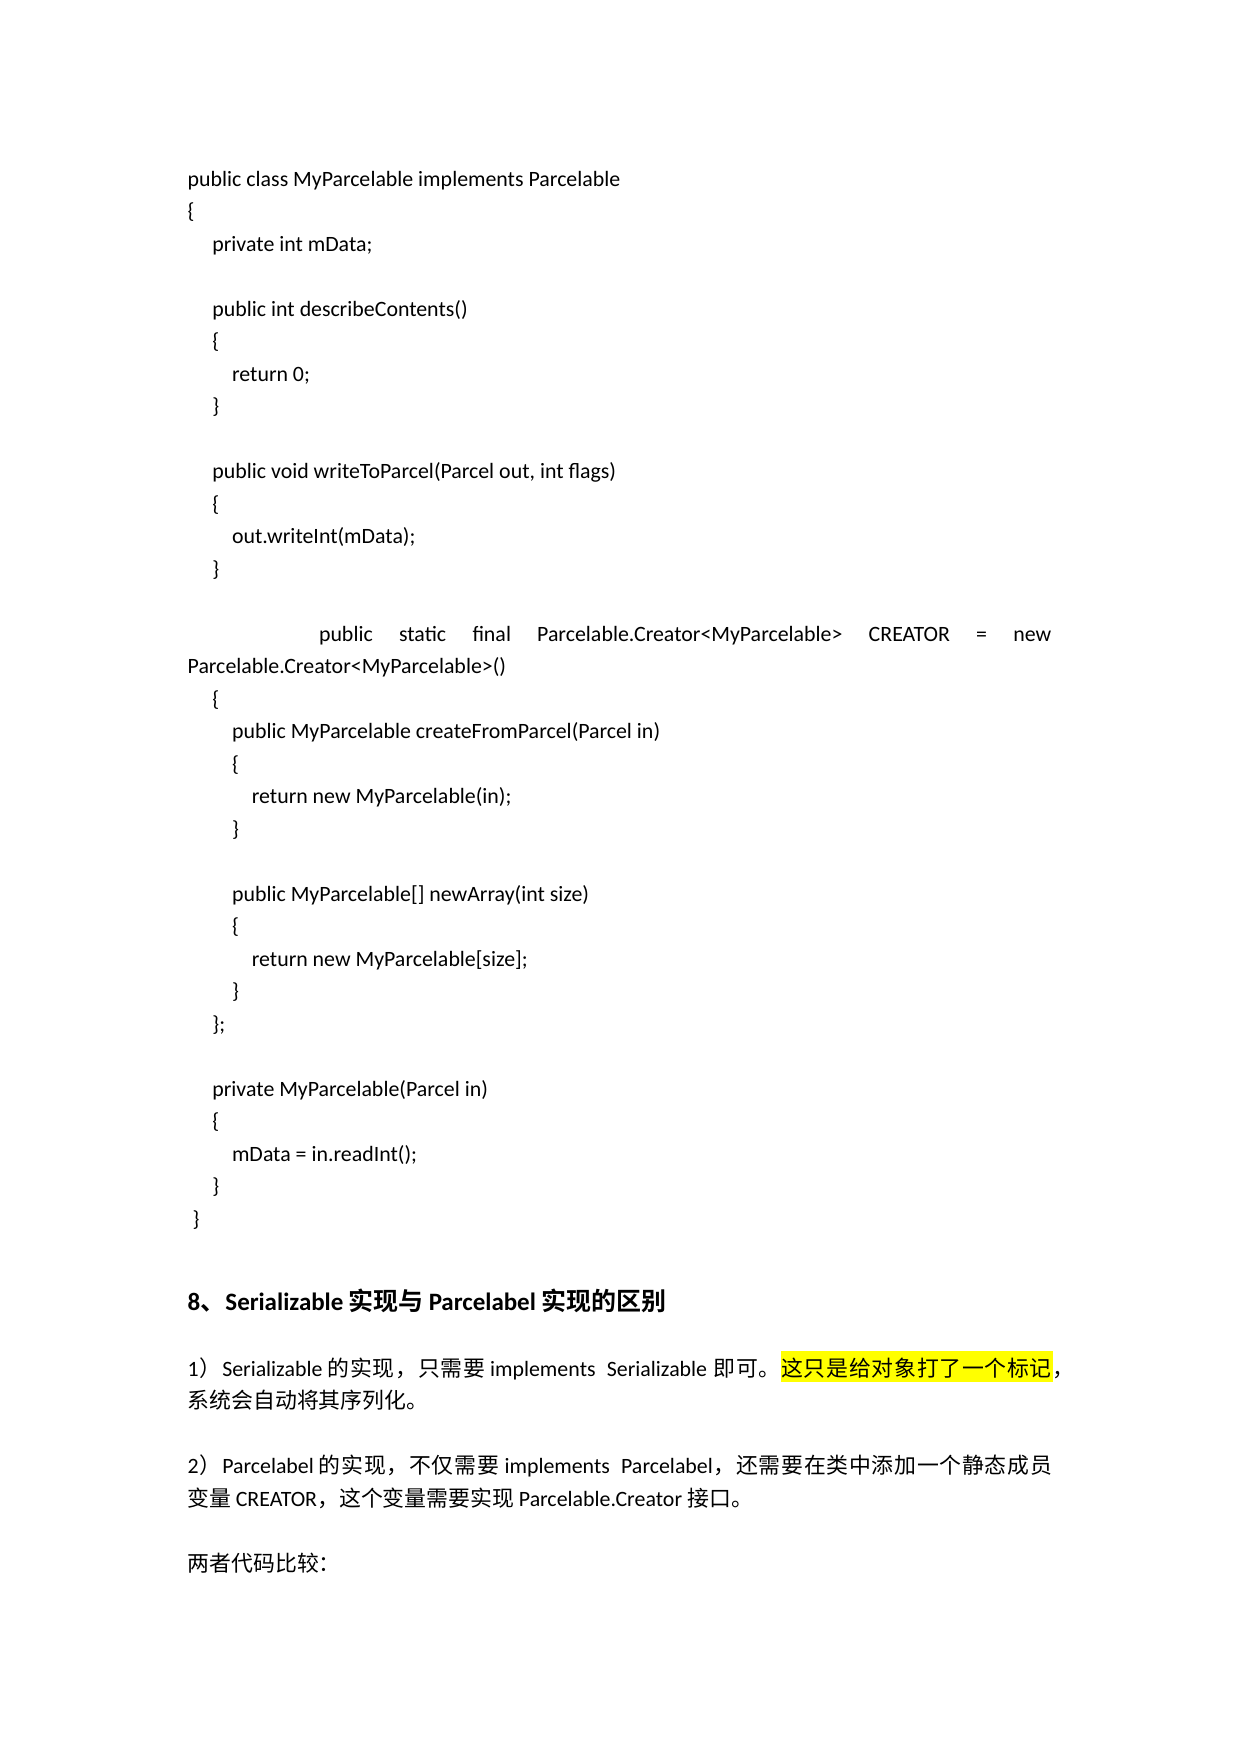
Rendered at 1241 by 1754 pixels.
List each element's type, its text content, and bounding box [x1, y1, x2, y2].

text return new MyParcelable(in); [187, 779, 1053, 812]
text { [187, 487, 1053, 519]
subtitle 8、Serializable实现与Parcelabel实现的区别 [187, 1267, 1053, 1332]
text private MyParcelable(Parcel in) [187, 1072, 1053, 1104]
text public MyParcelable[] newArray(int size) [187, 877, 1053, 909]
text } [187, 389, 1053, 422]
text { [187, 747, 1053, 779]
text { [187, 194, 1053, 227]
text public void writeToParcel(Parcel out, int flags) [187, 454, 1053, 487]
text { [187, 909, 1053, 942]
text { [187, 682, 1053, 714]
text public MyParcelable createFromParcel(Parcel in) [187, 714, 1053, 747]
text 1）Serializable的实现，只需要implements Serializable 即可。这只是给对象打了一个标记，系统会自动将其序列化。 [187, 1350, 1053, 1415]
text }; [187, 1007, 1053, 1039]
text public static final Parcelable.Creator<MyParcelable> CREATOR = new Parcelable.Creator<MyParcelable>() [187, 617, 1053, 682]
text } [187, 812, 1053, 844]
text } [187, 974, 1053, 1007]
text mData = in.readInt(); [187, 1137, 1053, 1169]
text { [187, 1104, 1053, 1137]
text { [187, 324, 1053, 357]
text out.writeInt(mData); [187, 519, 1053, 552]
text return new MyParcelable[size]; [187, 942, 1053, 974]
text public int describeContents() [187, 292, 1053, 324]
text 2）Parcelabel的实现，不仅需要implements Parcelabel，还需要在类中添加一个静态成员变量CREATOR，这个变量需要实现 Parcelable.Creator 接口。 [187, 1448, 1053, 1513]
text 两者代码比较： [187, 1545, 1053, 1578]
text } [187, 1169, 1053, 1202]
text } [187, 552, 1053, 584]
text public class MyParcelable implements Parcelable [187, 162, 1053, 194]
text private int mData; [187, 227, 1053, 259]
text return 0; [187, 357, 1053, 389]
text } [187, 1202, 1053, 1234]
